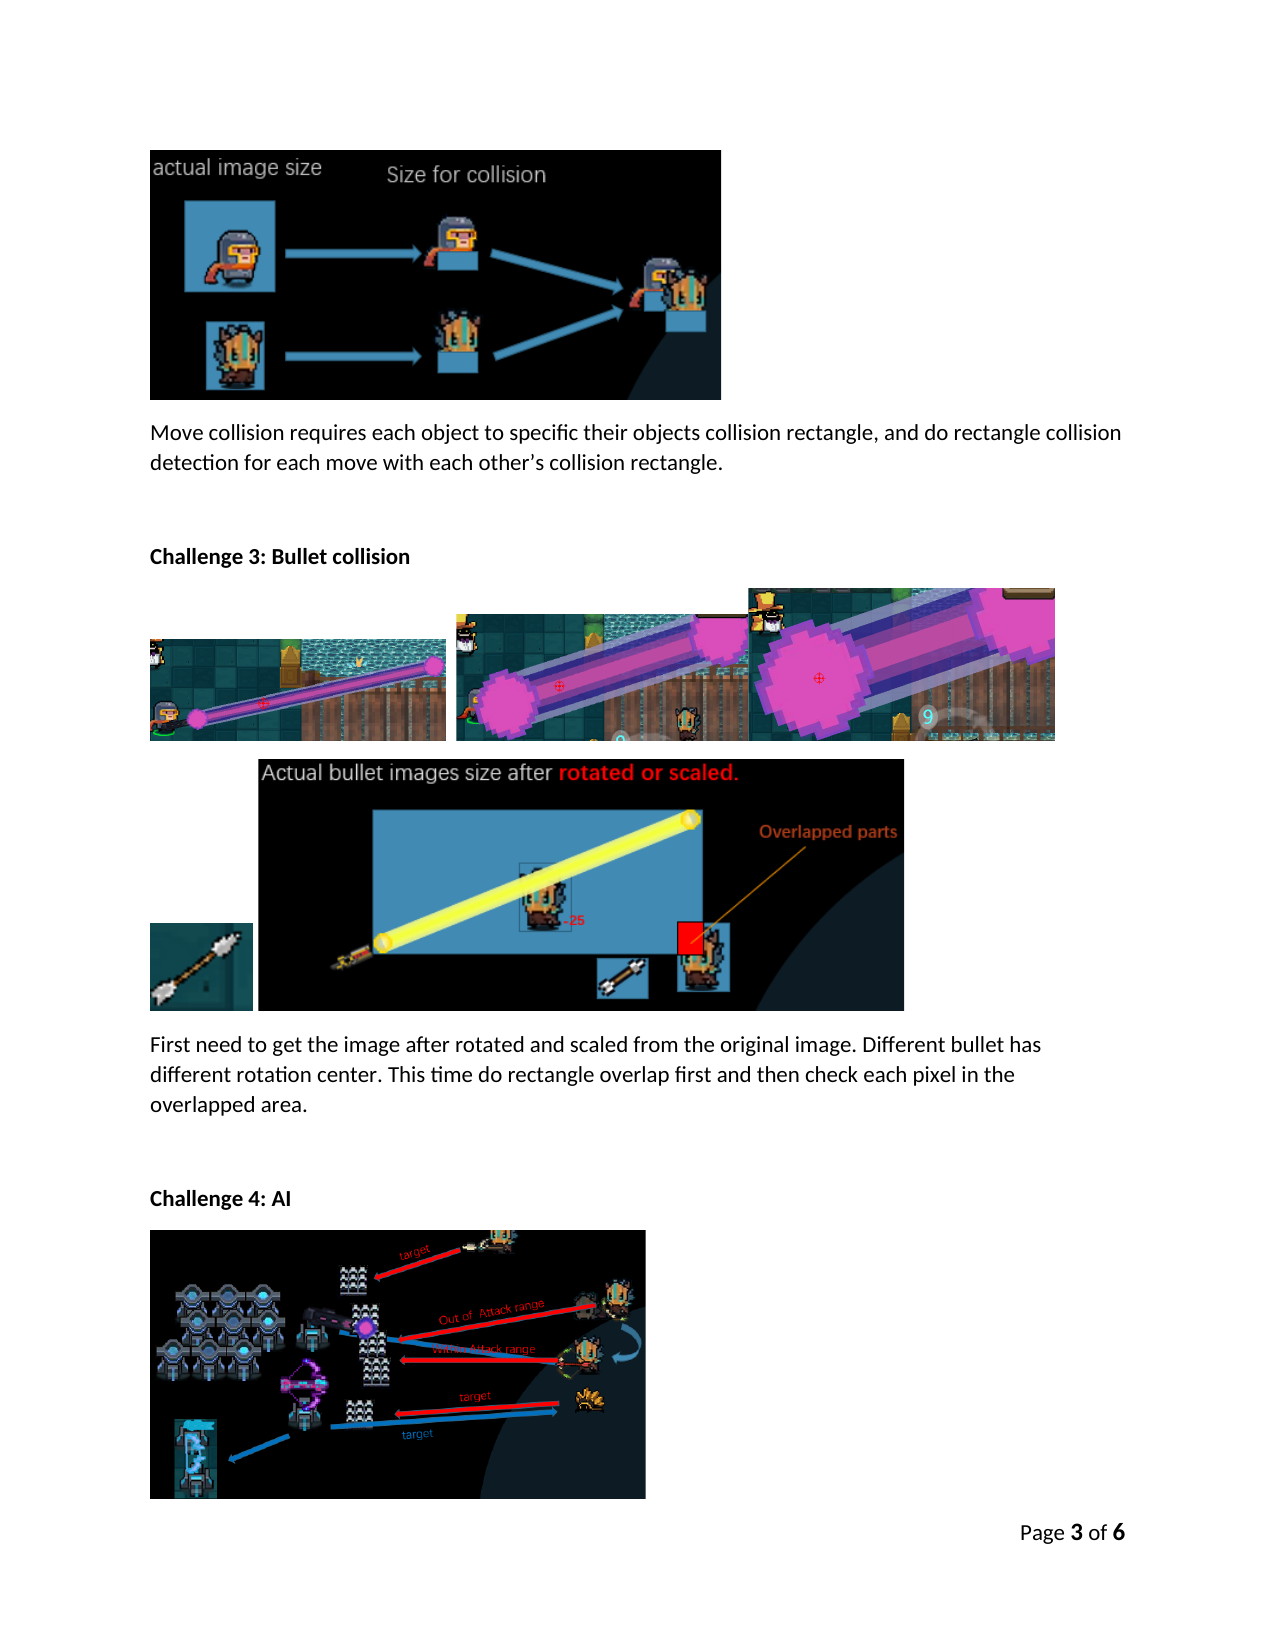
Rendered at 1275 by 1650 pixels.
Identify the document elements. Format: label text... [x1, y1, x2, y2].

picture [150, 923, 253, 1011]
picture [150, 150, 722, 400]
picture [258, 759, 905, 1011]
text First need to get the image after rotated and scaled from the original image. Different bullet has different rotation center. This time do rectangle overlap first and then check each pixel in the overlapped area. [150, 1030, 1125, 1118]
text Challenge 4: AI [150, 1184, 1125, 1212]
text Challenge 3: Bullet collision [150, 542, 1125, 570]
text Move collision requires each object to specific their objects collision rectangle, and do rectangle collision detection for each move with each other’s collision rectangle. [150, 418, 1125, 476]
picture [150, 1230, 646, 1499]
picture [150, 639, 446, 741]
picture [456, 588, 1055, 741]
